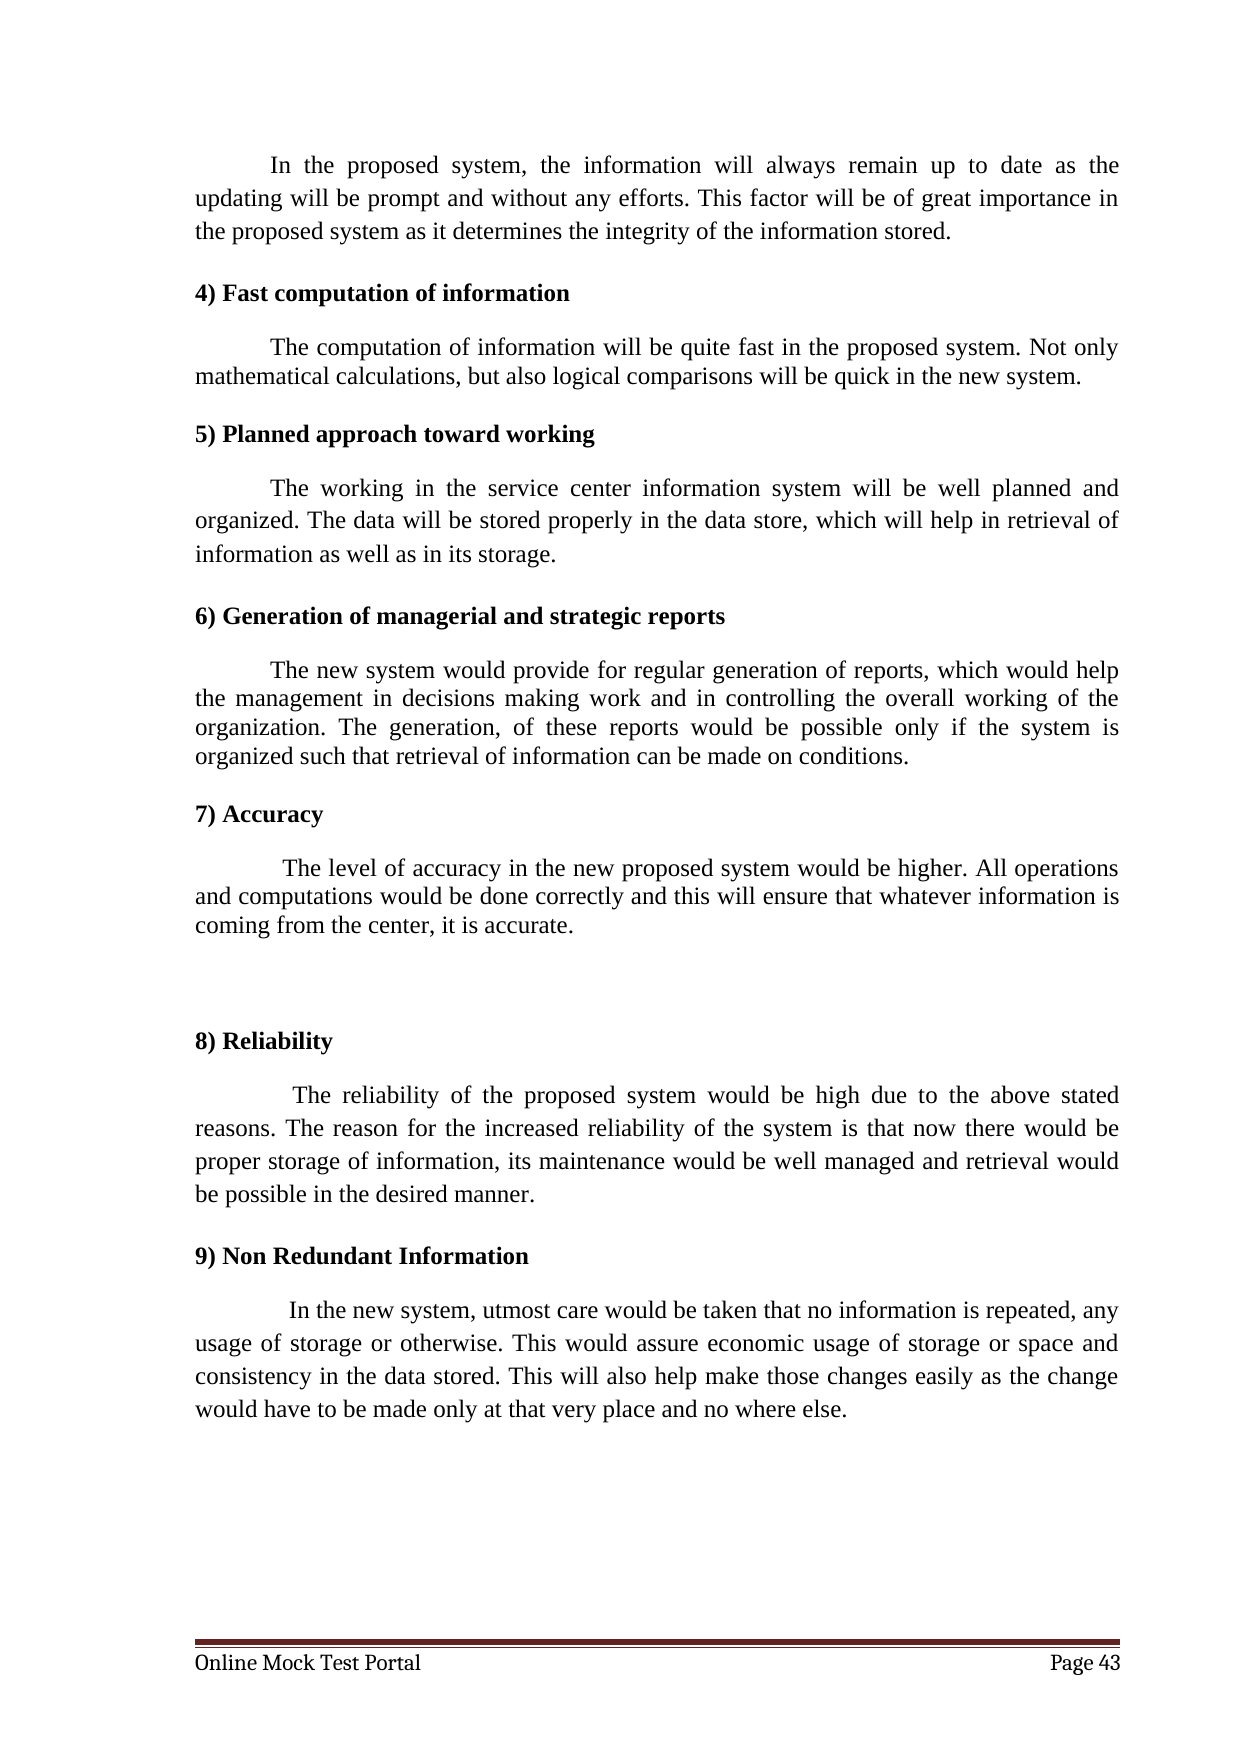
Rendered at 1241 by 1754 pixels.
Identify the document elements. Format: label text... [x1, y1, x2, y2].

text The computation of information will be quite fast in the proposed system. Not only mathematical calculations, but also logical comparisons will be quick in the new system. [195, 332, 1120, 389]
text The reliability of the proposed system would be high due to the above stated reasons. The reason for the increased reliability of the system is that now there would be proper storage of information, its maintenance would be well managed and retrieval would be possible in the desired manner. [195, 1080, 1120, 1208]
text 6) Generation of managerial and strategic reports [195, 601, 1120, 629]
text In the new system, utmost care would be taken that no information is repeated, any usage of storage or otherwise. This would assure economic usage of storage or space and consistency in the data stored. This will also help make those changes easily as the change would have to be made only at that very place and no where else. [195, 1295, 1120, 1423]
text 7) Accuracy [195, 799, 1120, 828]
text The new system would provide for regular generation of reports, which would help the management in decisions making work and in controlling the overall working of the organization. The generation, of these reports would be possible only if the system is organized such that retrieval of information can be made on conditions. [195, 655, 1120, 770]
text 9) Non Redundant Information [195, 1241, 1120, 1270]
text 8) Reliability [195, 1026, 1120, 1055]
text The level of accuracy in the new proposed system would be higher. All operations and computations would be done correctly and this will ensure that whatever information is coming from the center, it is accurate. [195, 853, 1120, 939]
text The working in the service center information system will be well planned and organized. The data will be stored properly in the data store, which will help in retrieval of information as well as in its storage. [195, 473, 1120, 567]
text 4) Fast computation of information [195, 278, 1120, 307]
text 5) Planned approach toward working [195, 419, 1120, 447]
text In the proposed system, the information will always remain up to date as the updating will be prompt and without any efforts. This factor will be of great importance in the proposed system as it determines the integrity of the information stored. [195, 150, 1120, 245]
